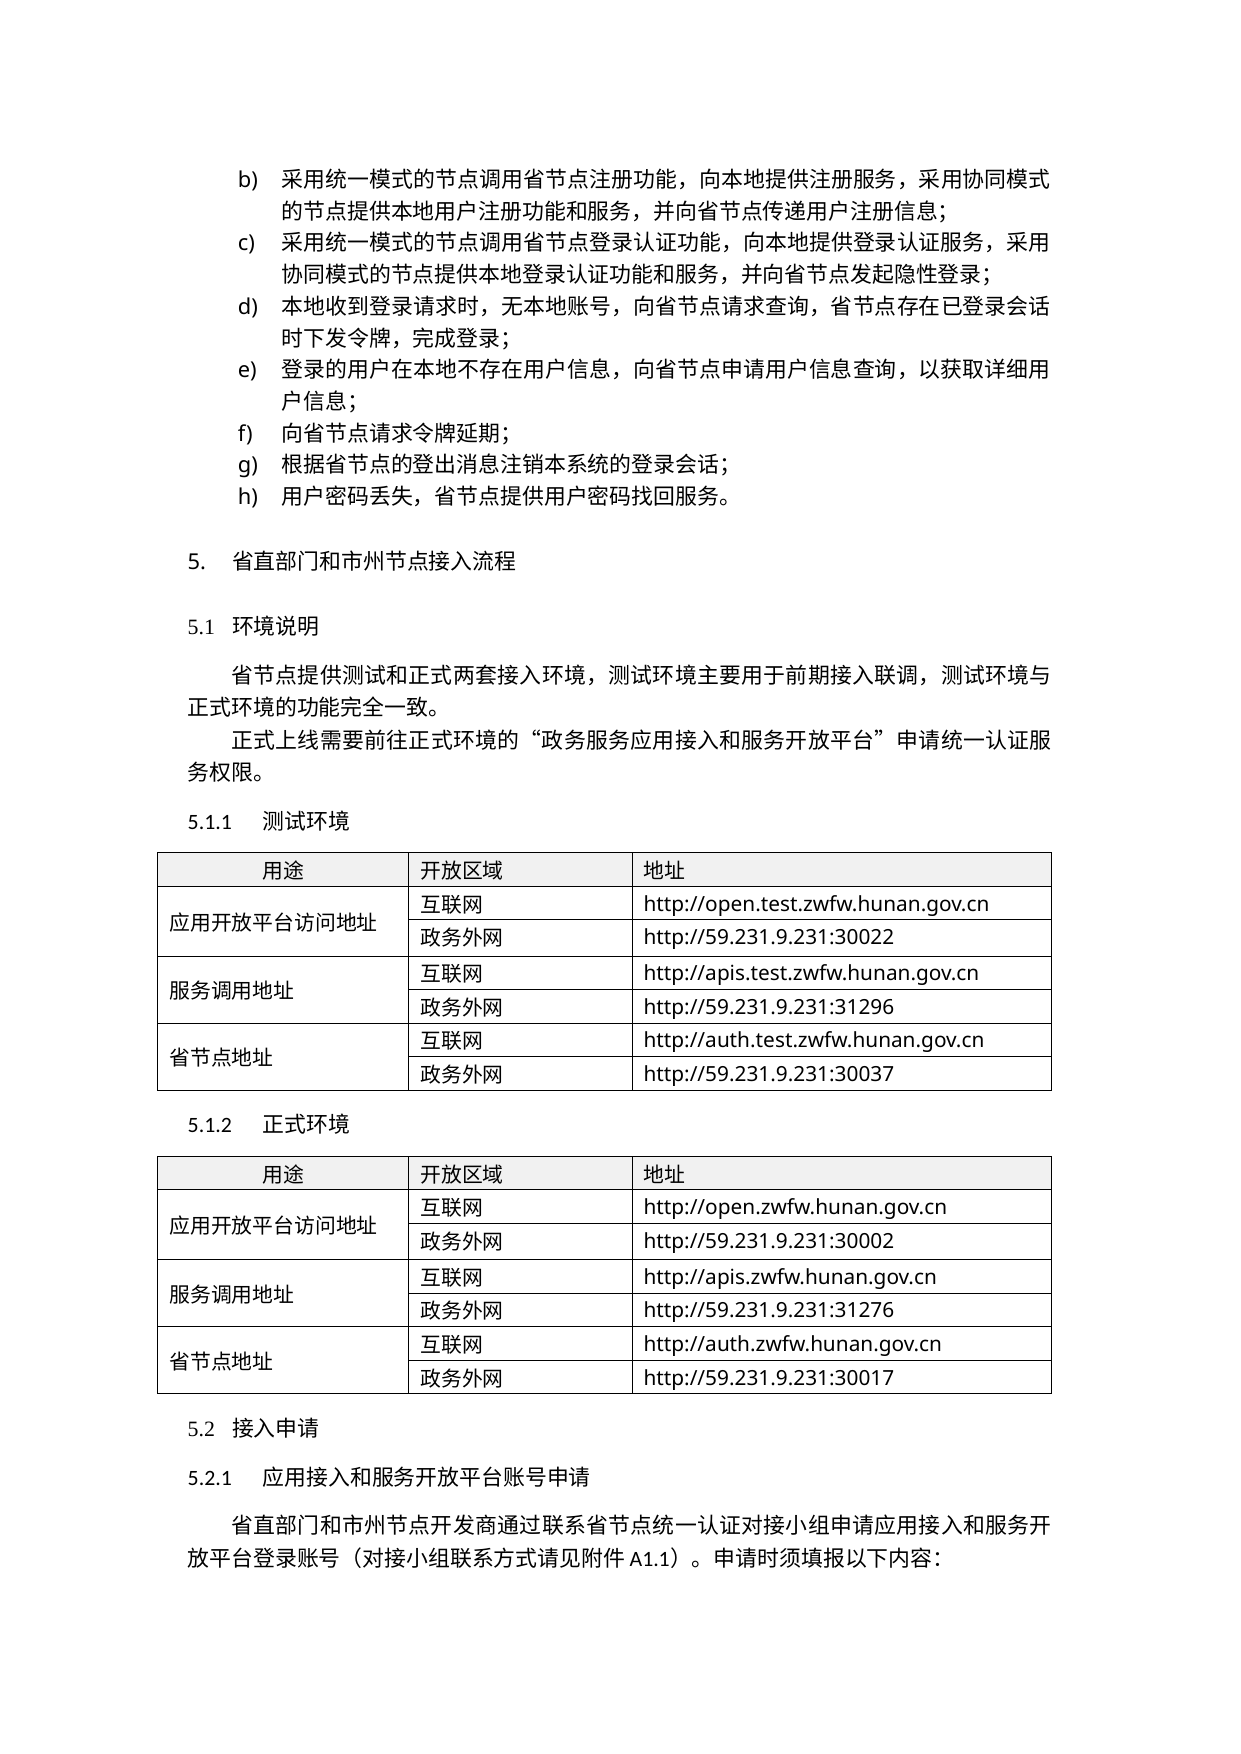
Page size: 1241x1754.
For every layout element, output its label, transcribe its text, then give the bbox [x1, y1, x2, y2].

list 登录的用户在本地不存在用户信息，向省节点申请用户信息查询，以获取详细用户信息； [238, 352, 1053, 416]
table_cell http://59.231.9.231:31296 [633, 990, 1051, 1023]
table_header 地址 [633, 1157, 1051, 1189]
table_cell http://59.231.9.231:31276 [633, 1294, 1051, 1326]
list 用户密码丢失，省节点提供用户密码找回服务。 [238, 479, 1053, 511]
table_cell 应用开放平台访问地址 [158, 1190, 408, 1259]
table_cell 政务外网 [409, 1057, 632, 1090]
table_cell http://59.231.9.231:30037 [633, 1057, 1051, 1090]
subtitle 测试环境 [187, 803, 1053, 836]
table_cell http://apis.zwfw.hunan.gov.cn [633, 1260, 1051, 1292]
list 采用统一模式的节点调用省节点登录认证功能，向本地提供登录认证服务，采用协同模式的节点提供本地登录认证功能和服务，并向省节点发起隐性登录； [238, 225, 1053, 289]
subtitle 应用接入和服务开放平台账号申请 [187, 1459, 1053, 1492]
table_header 用途 [158, 1157, 408, 1189]
table_cell 省节点地址 [158, 1024, 408, 1090]
table_header 开放区域 [409, 853, 632, 886]
table_header 用途 [158, 853, 408, 886]
table_cell 互联网 [409, 957, 632, 989]
table_cell http://apis.test.zwfw.hunan.gov.cn [633, 957, 1051, 989]
table_cell 省节点地址 [158, 1327, 408, 1393]
text 省直部门和市州节点开发商通过联系省节点统一认证对接小组申请应用接入和服务开放平台登录账号（对接小组联系方式请见附件A1.1）。申请时须填报以下内容： [187, 1508, 1053, 1573]
table_cell 政务外网 [409, 1361, 632, 1393]
table_cell 互联网 [409, 1190, 632, 1223]
table_cell http://59.231.9.231:30022 [633, 920, 1051, 956]
table_cell 应用开放平台访问地址 [158, 887, 408, 956]
list 本地收到登录请求时，无本地账号，向省节点请求查询，省节点存在已登录会话时下发令牌，完成登录； [238, 289, 1053, 352]
table_cell http://59.231.9.231:30017 [633, 1361, 1051, 1393]
table_cell 政务外网 [409, 1224, 632, 1259]
table_cell http://open.test.zwfw.hunan.gov.cn [633, 887, 1051, 919]
table_cell http://59.231.9.231:30002 [633, 1224, 1051, 1259]
table_cell 互联网 [409, 1260, 632, 1292]
table_cell 政务外网 [409, 920, 632, 956]
list 采用统一模式的节点调用省节点注册功能，向本地提供注册服务，采用协同模式的节点提供本地用户注册功能和服务，并向省节点传递用户注册信息； [238, 162, 1053, 225]
table_cell 服务调用地址 [158, 957, 408, 1023]
list 向省节点请求令牌延期； [238, 416, 1053, 447]
subtitle 正式环境 [187, 1107, 1053, 1139]
table_cell http://auth.test.zwfw.hunan.gov.cn [633, 1024, 1051, 1056]
table_cell 互联网 [409, 1024, 632, 1056]
list 环境说明 [187, 608, 1053, 641]
table_cell http://auth.zwfw.hunan.gov.cn [633, 1327, 1051, 1359]
list 根据省节点的登出消息注销本系统的登录会话； [238, 447, 1053, 479]
text 正式上线需要前往正式环境的“政务服务应用接入和服务开放平台”申请统一认证服务权限。 [187, 722, 1053, 787]
table_cell 互联网 [409, 1327, 632, 1359]
table_cell 互联网 [409, 887, 632, 919]
table_header 地址 [633, 853, 1051, 886]
table_cell 政务外网 [409, 990, 632, 1023]
table_cell 服务调用地址 [158, 1260, 408, 1326]
table_cell 政务外网 [409, 1294, 632, 1326]
table_header 开放区域 [409, 1157, 632, 1189]
list 省直部门和市州节点接入流程 [187, 543, 1053, 576]
text 省节点提供测试和正式两套接入环境，测试环境主要用于前期接入联调，测试环境与正式环境的功能完全一致。 [187, 657, 1053, 722]
table_cell http://open.zwfw.hunan.gov.cn [633, 1190, 1051, 1223]
list 接入申请 [187, 1410, 1053, 1443]
